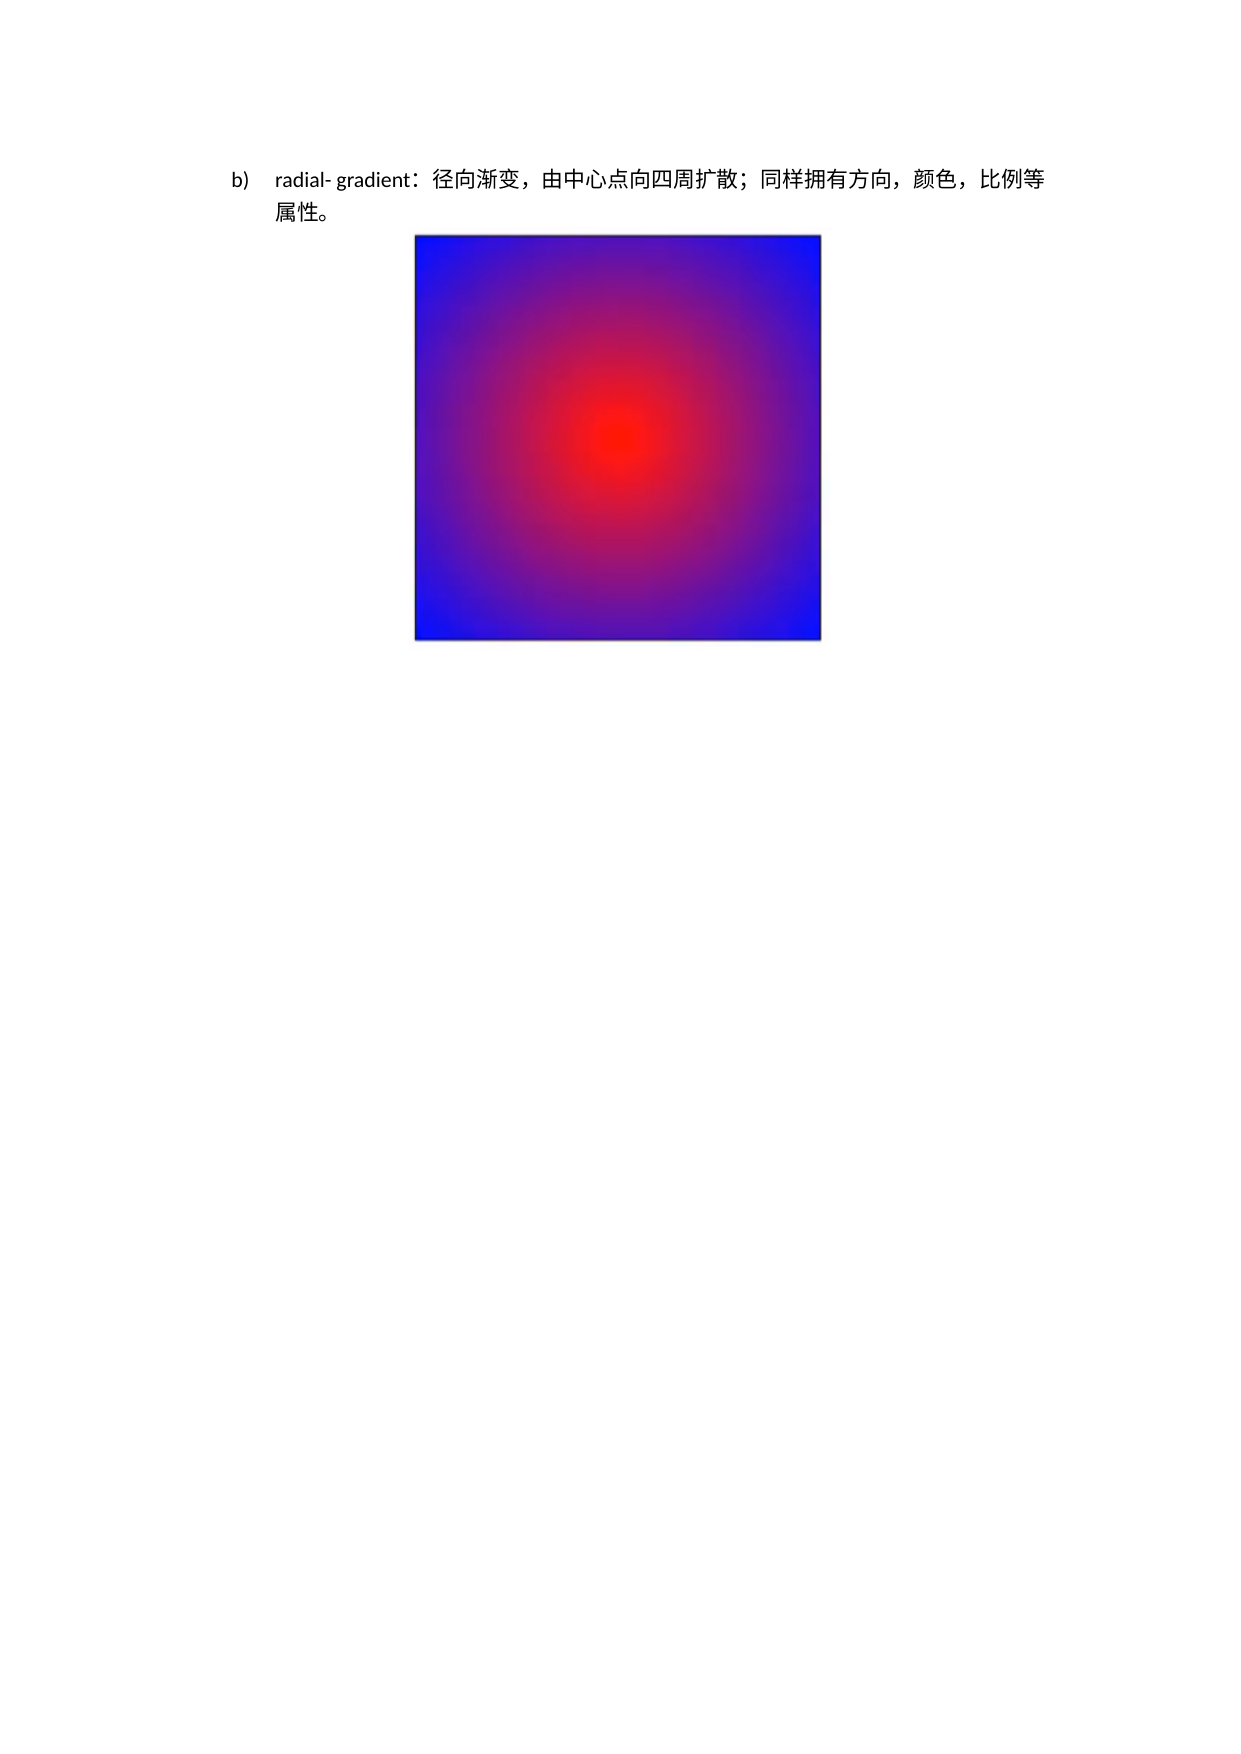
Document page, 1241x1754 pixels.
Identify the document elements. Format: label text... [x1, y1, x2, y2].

picture [408, 227, 832, 651]
list radial- gradient：径向渐变，由中心点向四周扩散；同样拥有方向，颜色，比例等属性。 [231, 162, 1053, 227]
